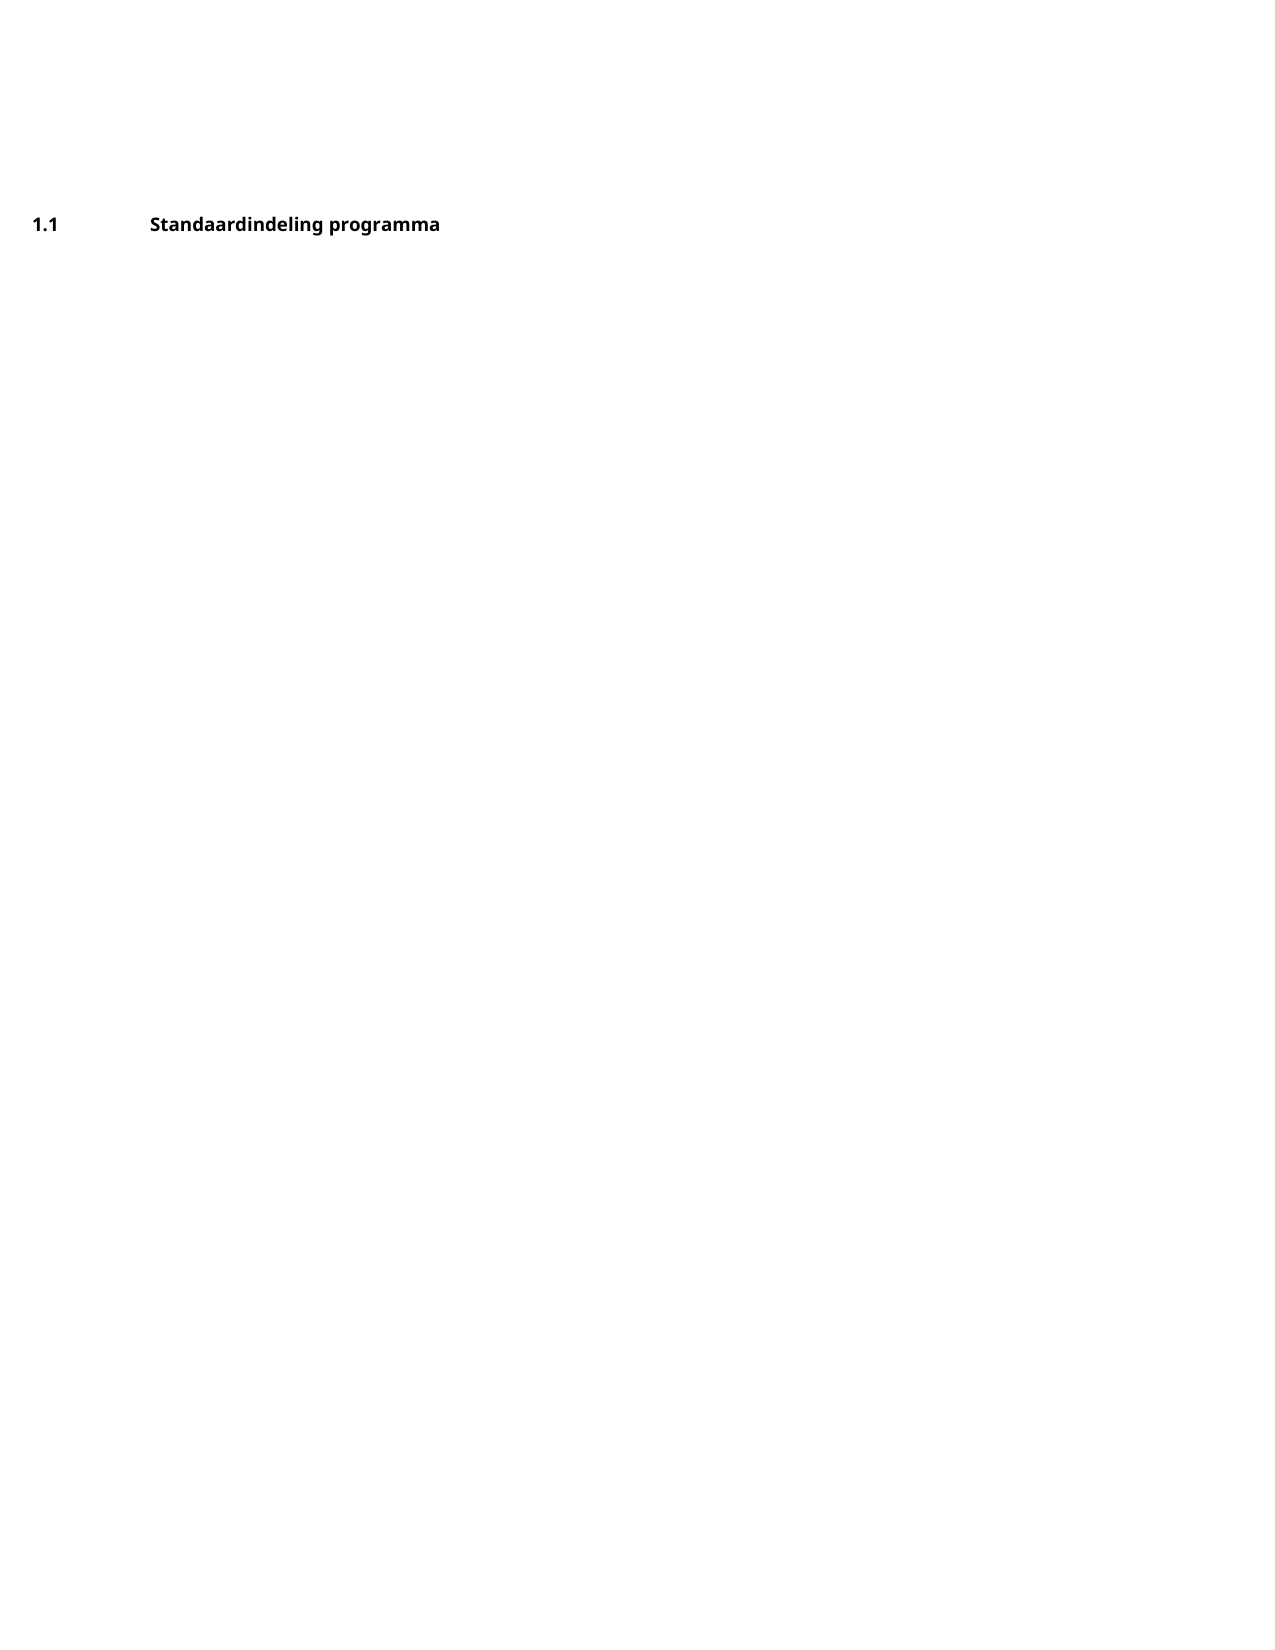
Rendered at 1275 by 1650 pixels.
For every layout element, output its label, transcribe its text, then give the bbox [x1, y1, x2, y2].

subtitle Standaardindeling programma [32, 208, 1125, 237]
